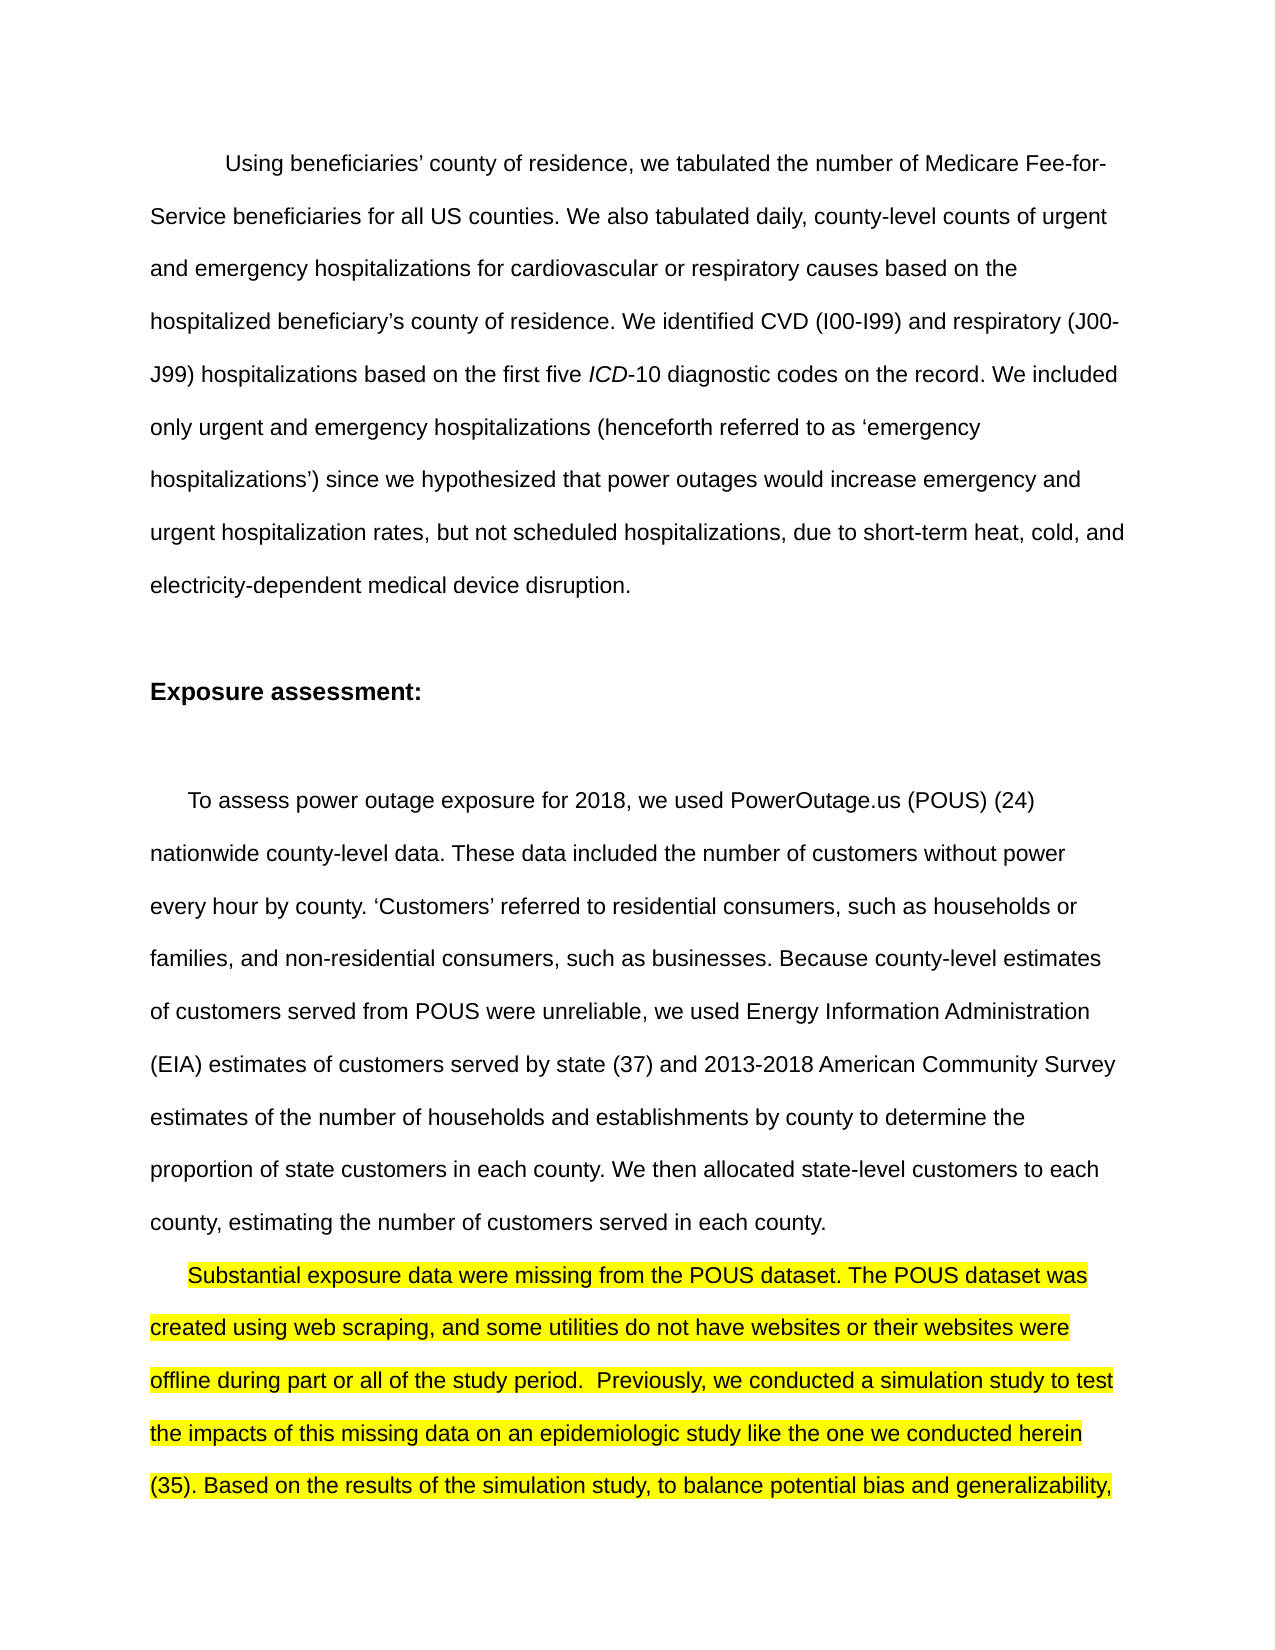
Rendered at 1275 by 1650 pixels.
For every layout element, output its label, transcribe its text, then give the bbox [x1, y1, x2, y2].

text To assess power outage exposure for 2018, we used PowerOutage.us (POUS) (24) nationwide county-level data. These data included the number of customers without power every hour by county. ‘Customers’ referred to residential consumers, such as households or families, and non-residential consumers, such as businesses. Because county-level estimates of customers served from POUS were unreliable, we used Energy Information Administration (EIA) estimates of customers served by state (37) and 2013-2018 American Community Survey estimates of the number of households and establishments by county to determine the proportion of state customers in each county. We then allocated state-level customers to each county, estimating the number of customers served in each county. [150, 787, 1125, 1235]
text Exposure assessment: [150, 677, 1125, 706]
text Using beneficiaries’ county of residence, we tabulated the number of Medicare Fee-for-Service beneficiaries for all US counties. We also tabulated daily, county-level counts of urgent and emergency hospitalizations for cardiovascular or respiratory causes based on the hospitalized beneficiary’s county of residence. We identified CVD (I00-I99) and respiratory (J00-J99) hospitalizations based on the first five ICD-10 diagnostic codes on the record. We included only urgent and emergency hospitalizations (henceforth referred to as ‘emergency hospitalizations’) since we hypothesized that power outages would increase emergency and urgent hospitalization rates, but not scheduled hospitalizations, due to short-term heat, cold, and electricity-dependent medical device disruption. [150, 150, 1125, 598]
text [150, 1262, 1125, 1499]
